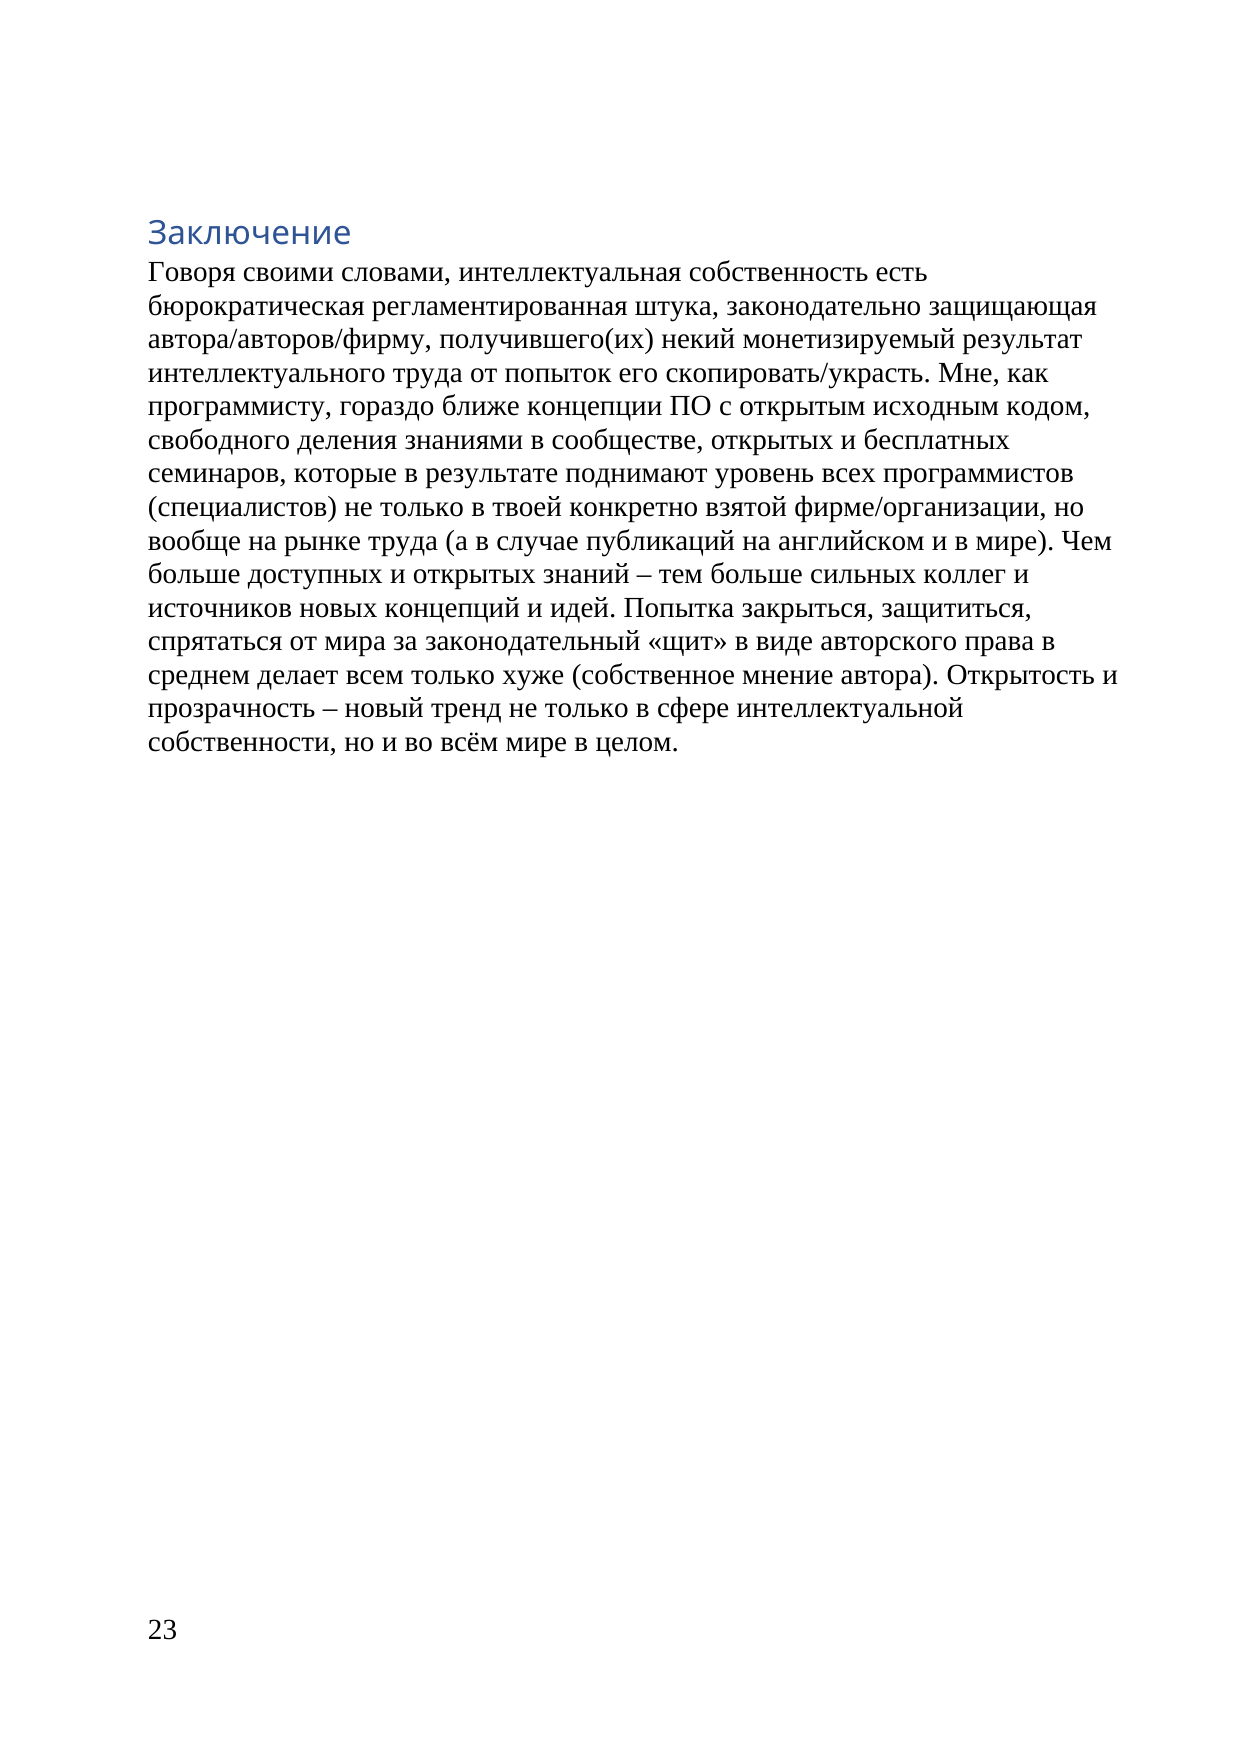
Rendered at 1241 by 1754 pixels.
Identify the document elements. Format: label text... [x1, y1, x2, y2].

subtitle Заключение [148, 209, 1152, 254]
text Говоря своими словами, интеллектуальная собственность есть бюрократическая регламентированная штука, законодательно защищающая автора/авторов/фирму, получившего(их) некий монетизируемый результат интеллектуального труда от попыток его скопировать/украсть. Мне, как программисту, гораздо ближе концепции ПО с открытым исходным кодом, свободного деления знаниями в сообществе, открытых и бесплатных семинаров, которые в результате поднимают уровень всех программистов (специалистов) не только в твоей конкретно взятой фирме/организации, но вообще на рынке труда (а в случае публикаций на английском и в мире). Чем больше доступных и открытых знаний – тем больше сильных коллег и источников новых концепций и идей. Попытка закрыться, защититься, спрятаться от мира за законодательный «щит» в виде авторского права в среднем делает всем только хуже (собственное мнение автора). Открытость и прозрачность – новый тренд не только в сфере интеллектуальной собственности, но и во всём мире в целом. [148, 254, 1152, 757]
